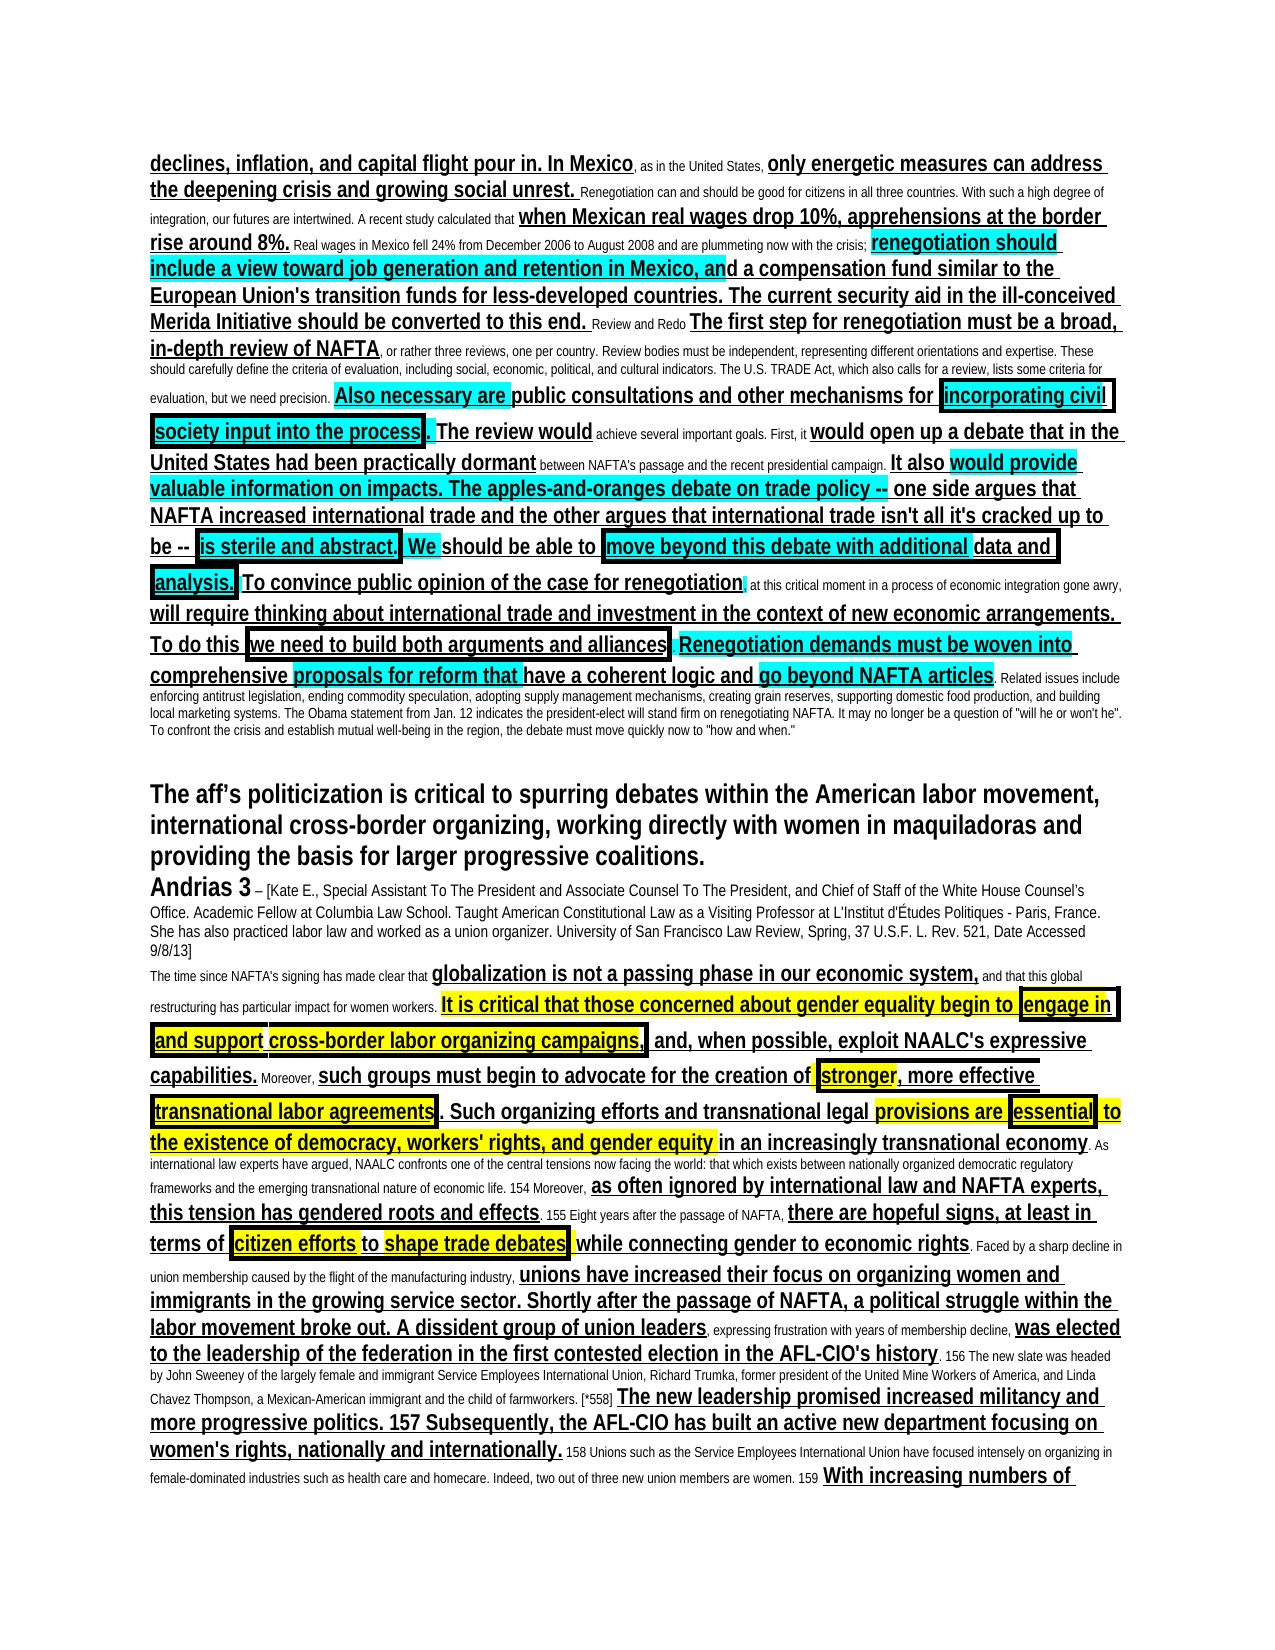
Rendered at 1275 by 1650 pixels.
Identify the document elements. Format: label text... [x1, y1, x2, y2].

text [150, 960, 1125, 1488]
text Andrias 3 – [Kate E., Special Assistant To The President and Associate Counsel To The President, and Chief of Staff of the White House Counsel’s Office. Academic Fellow at Columbia Law School. Taught American Constitutional Law as a Visiting Professor at L'Institut d'Études Politiques - Paris, France. She has also practiced labor law and worked as a union organizer. University of San Francisco Law Review, Spring, 37 U.S.F. L. Rev. 521, Date Accessed 9/8/13] [150, 871, 1125, 960]
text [150, 150, 1125, 738]
subtitle The aff’s politicization is critical to spurring debates within the American labor movement, international cross-border organizing, working directly with women in maquiladoras and providing the basis for larger progressive coalitions. [150, 778, 1125, 871]
